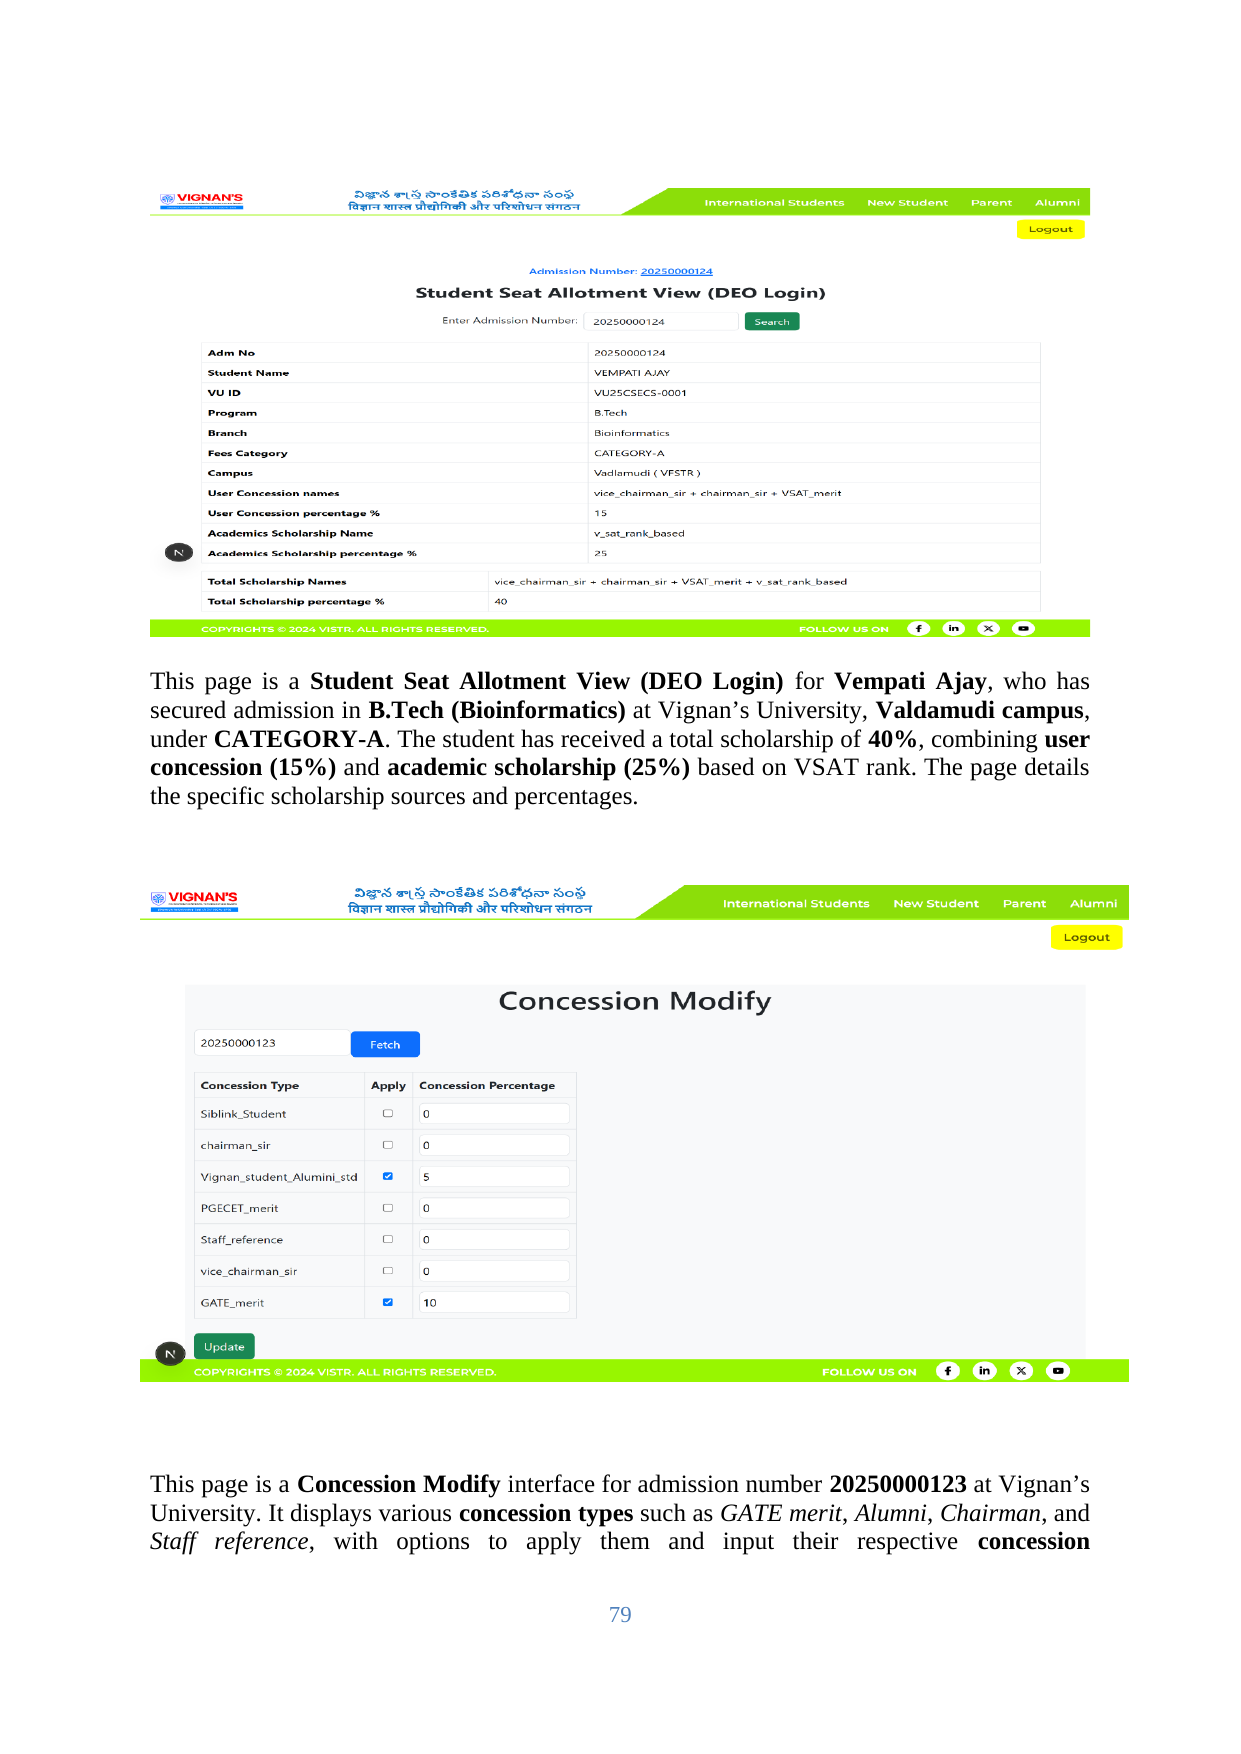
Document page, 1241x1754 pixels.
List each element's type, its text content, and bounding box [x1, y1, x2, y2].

text This page is a Student Seat Allotment View (DEO Login) for Vempati Ajay, who has secured admission in B.Tech (Bioinformatics) at Vignan’s University, Valdamudi campus, under CATEGORY-A. The student has received a total scholarship of 40%, combining user concession (15%) and academic scholarship (25%) based on VSAT rank. The page details the specific scholarship sources and percentages. [150, 666, 1090, 810]
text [150, 1469, 1090, 1555]
picture [150, 188, 1091, 637]
picture [140, 885, 1129, 1382]
